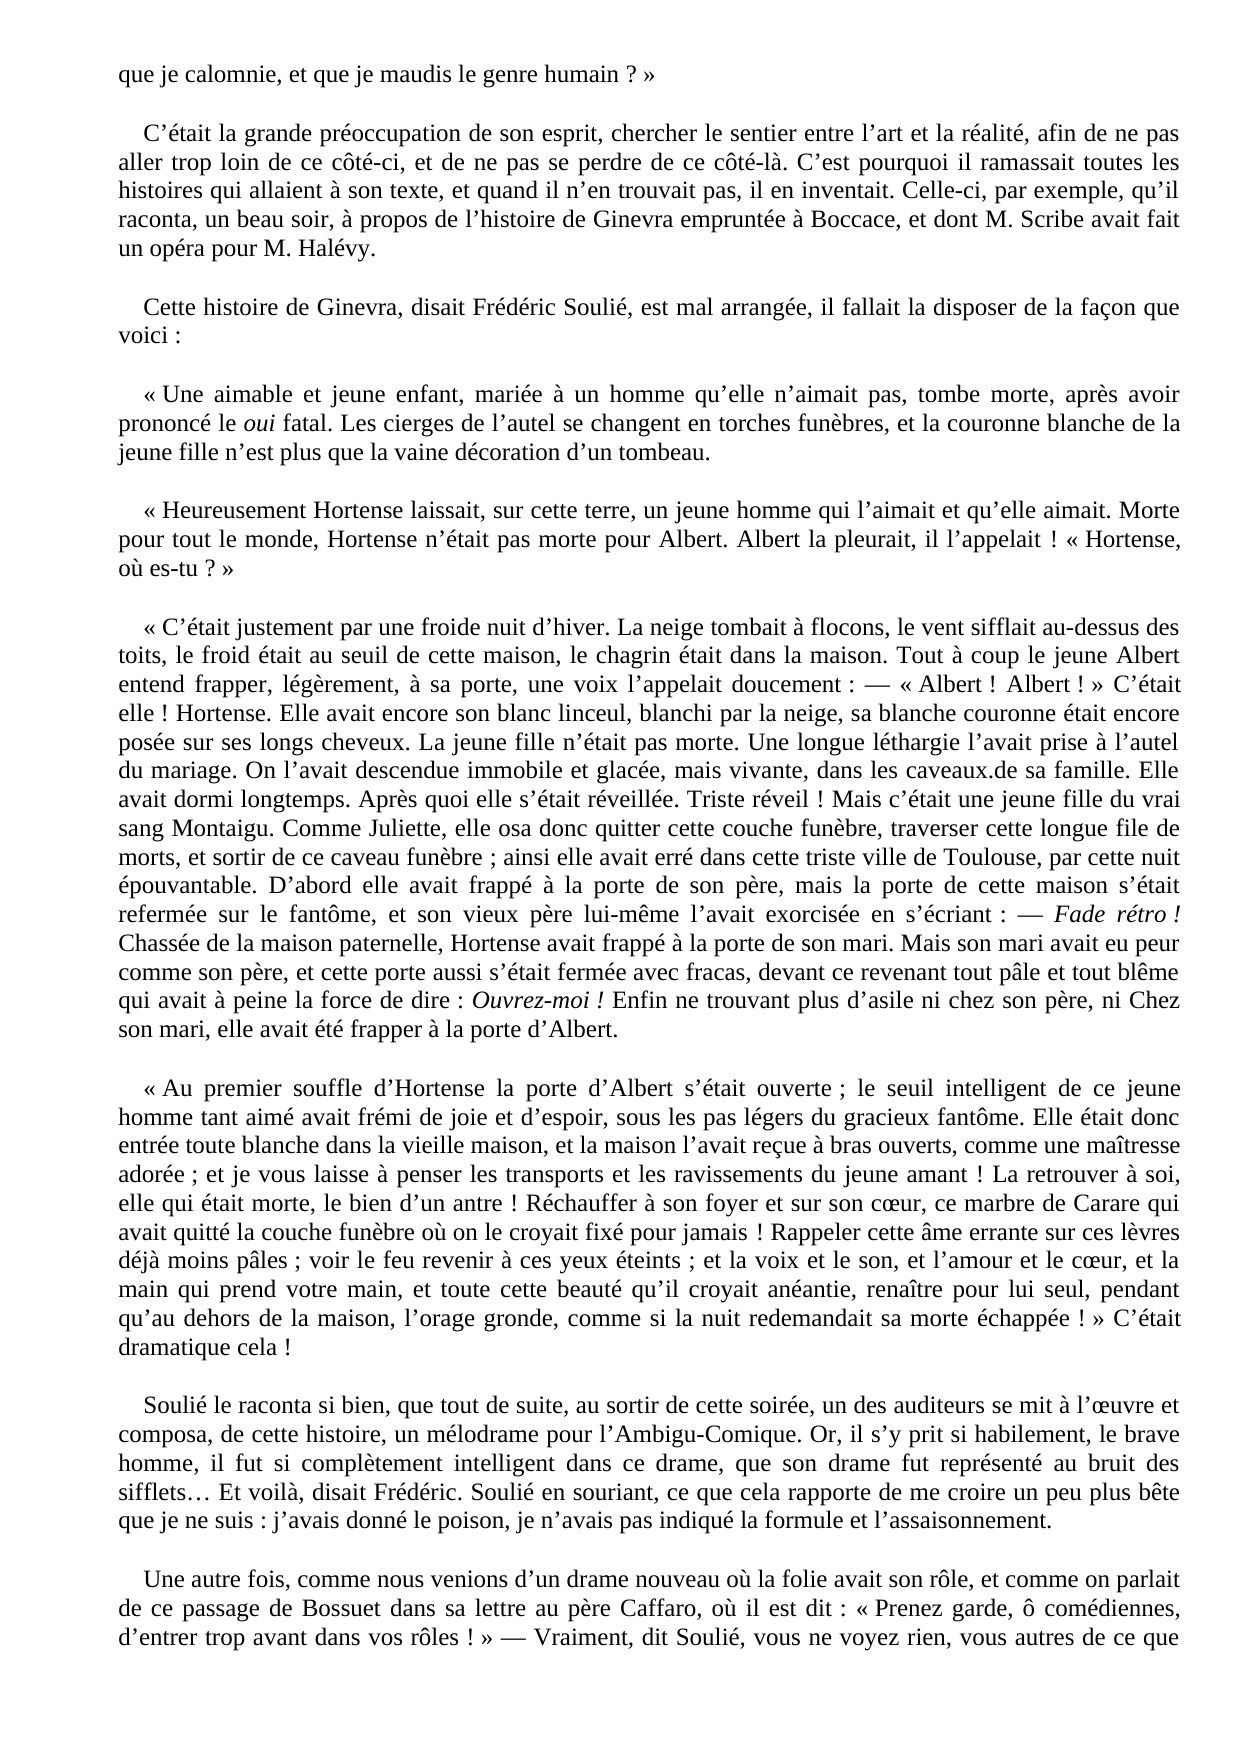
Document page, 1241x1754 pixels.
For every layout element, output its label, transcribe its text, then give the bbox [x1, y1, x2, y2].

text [118, 1564, 1181, 1650]
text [118, 59, 1181, 88]
text Cette histoire de Ginevra, disait Frédéric Soulié, est mal arrangée, il fallait la disposer de la façon que voici : [118, 292, 1181, 349]
text Soulié le raconta si bien, que tout de suite, au sortir de cette soirée, un des auditeurs se mit à l’œuvre et composa, de cette histoire, un mélodrame pour l’Ambigu-Comique. Or, il s’y prit si habilement, le brave homme, il fut si complètement intelligent dans ce drame, que son drame fut représenté au bruit des sifflets… Et voilà, disait Frédéric. Soulié en souriant, ce que cela rapporte de me croire un peu plus bête que je ne suis : j’avais donné le poison, je n’avais pas indiqué la formule et l’assaisonnement. [118, 1390, 1181, 1534]
text « Heureusement Hortense laissait, sur cette terre, un jeune homme qui l’aimait et qu’elle aimait. Morte pour tout le monde, Hortense n’était pas morte pour Albert. Albert la pleurait, il l’appelait ! « Hortense, où es-tu ? » [118, 495, 1181, 582]
text C’était la grande préoccupation de son esprit, chercher le sentier entre l’art et la réalité, afin de ne pas aller trop loin de ce côté-ci, et de ne pas se perdre de ce côté-là. C’est pourquoi il ramassait toutes les histoires qui allaient à son texte, et quand il n’en trouvait pas, il en inventait. Celle-ci, par exemple, qu’il raconta, un beau soir, à propos de l’histoire de Ginevra empruntée à Boccace, et dont M. Scribe avait fait un opéra pour M. Halévy. [118, 118, 1181, 262]
text « Une aimable et jeune enfant, mariée à un homme qu’elle n’aimait pas, tombe morte, après avoir prononcé le oui fatal. Les cierges de l’autel se changent en torches funèbres, et la couronne blanche de la jeune fille n’est plus que la vaine décoration d’un tombeau. [118, 379, 1181, 465]
text « C’était justement par une froide nuit d’hiver. La neige tombait à flocons, le vent sifflait au-dessus des toits, le froid était au seuil de cette maison, le chagrin était dans la maison. Tout à coup le jeune Albert entend frapper, légèrement, à sa porte, une voix l’appelait doucement : — « Albert ! Albert ! » C’était elle ! Hortense. Elle avait encore son blanc linceul, blanchi par la neige, sa blanche couronne était encore posée sur ses longs cheveux. La jeune fille n’était pas morte. Une longue léthargie l’avait prise à l’autel du mariage. On l’avait descendue immobile et glacée, mais vivante, dans les caveaux.de sa famille. Elle avait dormi longtemps. Après quoi elle s’était réveillée. Triste réveil ! Mais c’était une jeune fille du vrai sang Montaigu. Comme Juliette, elle osa donc quitter cette couche funèbre, traverser cette longue file de morts, et sortir de ce caveau funèbre ; ainsi elle avait erré dans cette triste ville de Toulouse, par cette nuit épouvantable. D’abord elle avait frappé à la porte de son père, mais la porte de cette maison s’était refermée sur le fantôme, et son vieux père lui-même l’avait exorcisée en s’écriant : — Fade rétro ! Chassée de la maison paternelle, Hortense avait frappé à la porte de son mari. Mais son mari avait eu peur comme son père, et cette porte aussi s’était fermée avec fracas, devant ce revenant tout pâle et tout blême qui avait à peine la force de dire : Ouvrez-moi ! Enfin ne trouvant plus d’asile ni chez son père, ni Chez son mari, elle avait été frapper à la porte d’Albert. [118, 612, 1181, 1043]
text « Au premier souffle d’Hortense la porte d’Albert s’était ouverte ; le seuil intelligent de ce jeune homme tant aimé avait frémi de joie et d’espoir, sous les pas légers du gracieux fantôme. Elle était donc entrée toute blanche dans la vieille maison, et la maison l’avait reçue à bras ouverts, comme une maîtresse adorée ; et je vous laisse à penser les transports et les ravissements du jeune amant ! La retrouver à soi, elle qui était morte, le bien d’un antre ! Réchauffer à son foyer et sur son cœur, ce marbre de Carare qui avait quitté la couche funèbre où on le croyait fixé pour jamais ! Rappeler cette âme errante sur ces lèvres déjà moins pâles ; voir le feu revenir à ces yeux éteints ; et la voix et le son, et l’amour et le cœur, et la main qui prend votre main, et toute cette beauté qu’il croyait anéantie, renaître pour lui seul, pendant qu’au dehors de la maison, l’orage gronde, comme si la nuit redemandait sa morte échappée ! » C’était dramatique cela ! [118, 1073, 1181, 1360]
